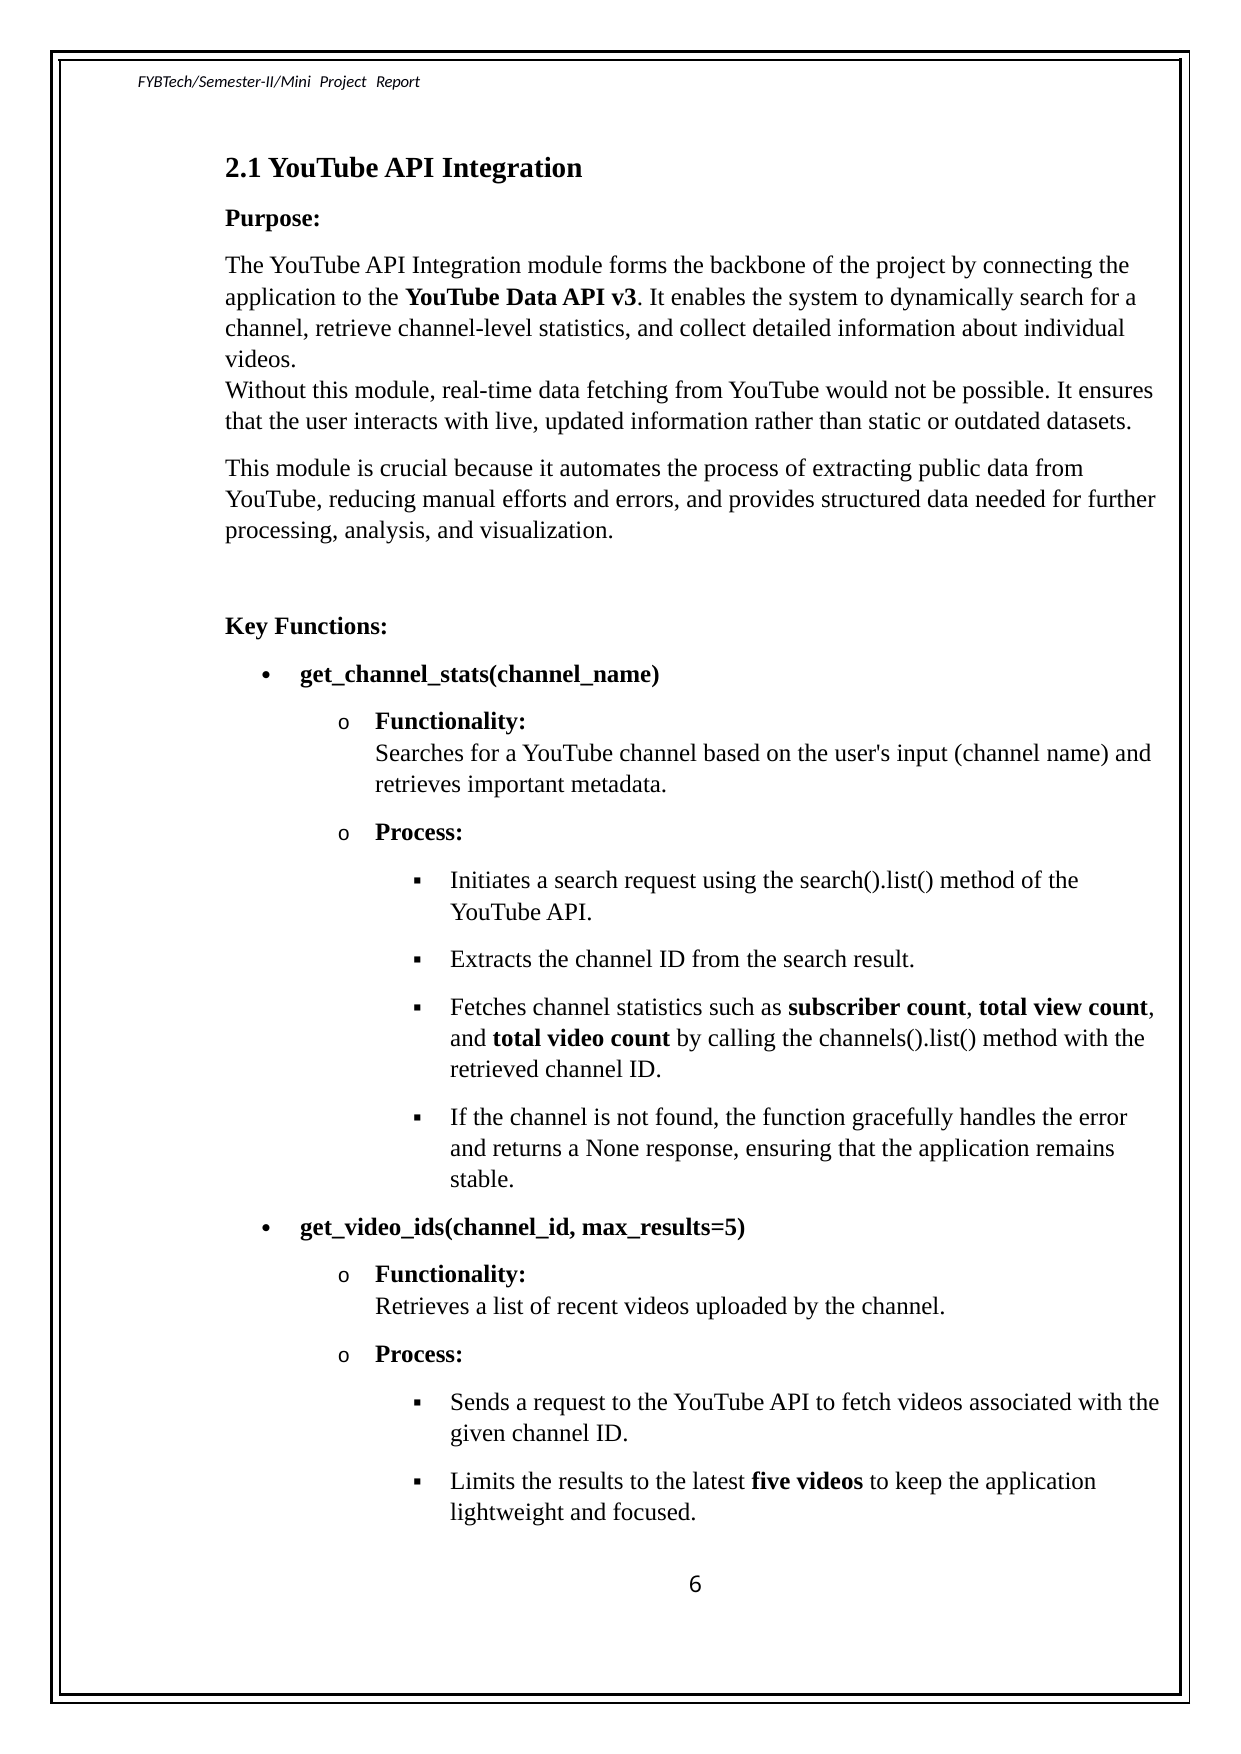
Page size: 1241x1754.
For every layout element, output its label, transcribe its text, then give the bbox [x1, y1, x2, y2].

text The YouTube API Integration module forms the backbone of the project by connecting the application to the YouTube Data API v3. It enables the system to dynamically search for a channel, retrieve channel-level statistics, and collect detailed information about individual videos. Without this module, real-time data fetching from YouTube would not be possible. It ensures that the user interacts with live, updated information rather than static or outdated datasets. [225, 251, 1165, 434]
list Process: [337, 817, 1165, 847]
text 2.1 YouTube API Integration [225, 150, 1165, 183]
list Initiates a search request using the search().list() method of the YouTube API. [412, 866, 1165, 925]
list Extracts the channel ID from the search result. [412, 944, 1165, 973]
text Key Functions: [225, 611, 1165, 640]
list Functionality: Searches for a YouTube channel based on the user's input (channel name) and retrieves important metadata. [337, 706, 1165, 798]
list Functionality: Retrieves a list of recent videos uploaded by the channel. [337, 1259, 1165, 1320]
list Process: [337, 1339, 1165, 1368]
text Purpose: [225, 203, 1165, 232]
text This module is crucial because it automates the process of extracting public data from YouTube, reducing manual efforts and errors, and provides structured data needed for further processing, analysis, and visualization. [225, 453, 1165, 544]
list Sends a request to the YouTube API to fetch videos associated with the given channel ID. [412, 1387, 1165, 1447]
list get_video_ids(channel_id, max_results=5) [262, 1212, 1165, 1240]
list If the channel is not found, the function gracefully handles the error and returns a None response, ensuring that the application remains stable. [412, 1102, 1165, 1193]
list Limits the results to the latest five videos to keep the application lightweight and focused. [412, 1466, 1165, 1526]
list get_channel_stats(channel_name) [262, 659, 1165, 687]
list Fetches channel statistics such as subscriber count, total view count, and total video count by calling the channels().list() method with the retrieved channel ID. [412, 992, 1165, 1083]
